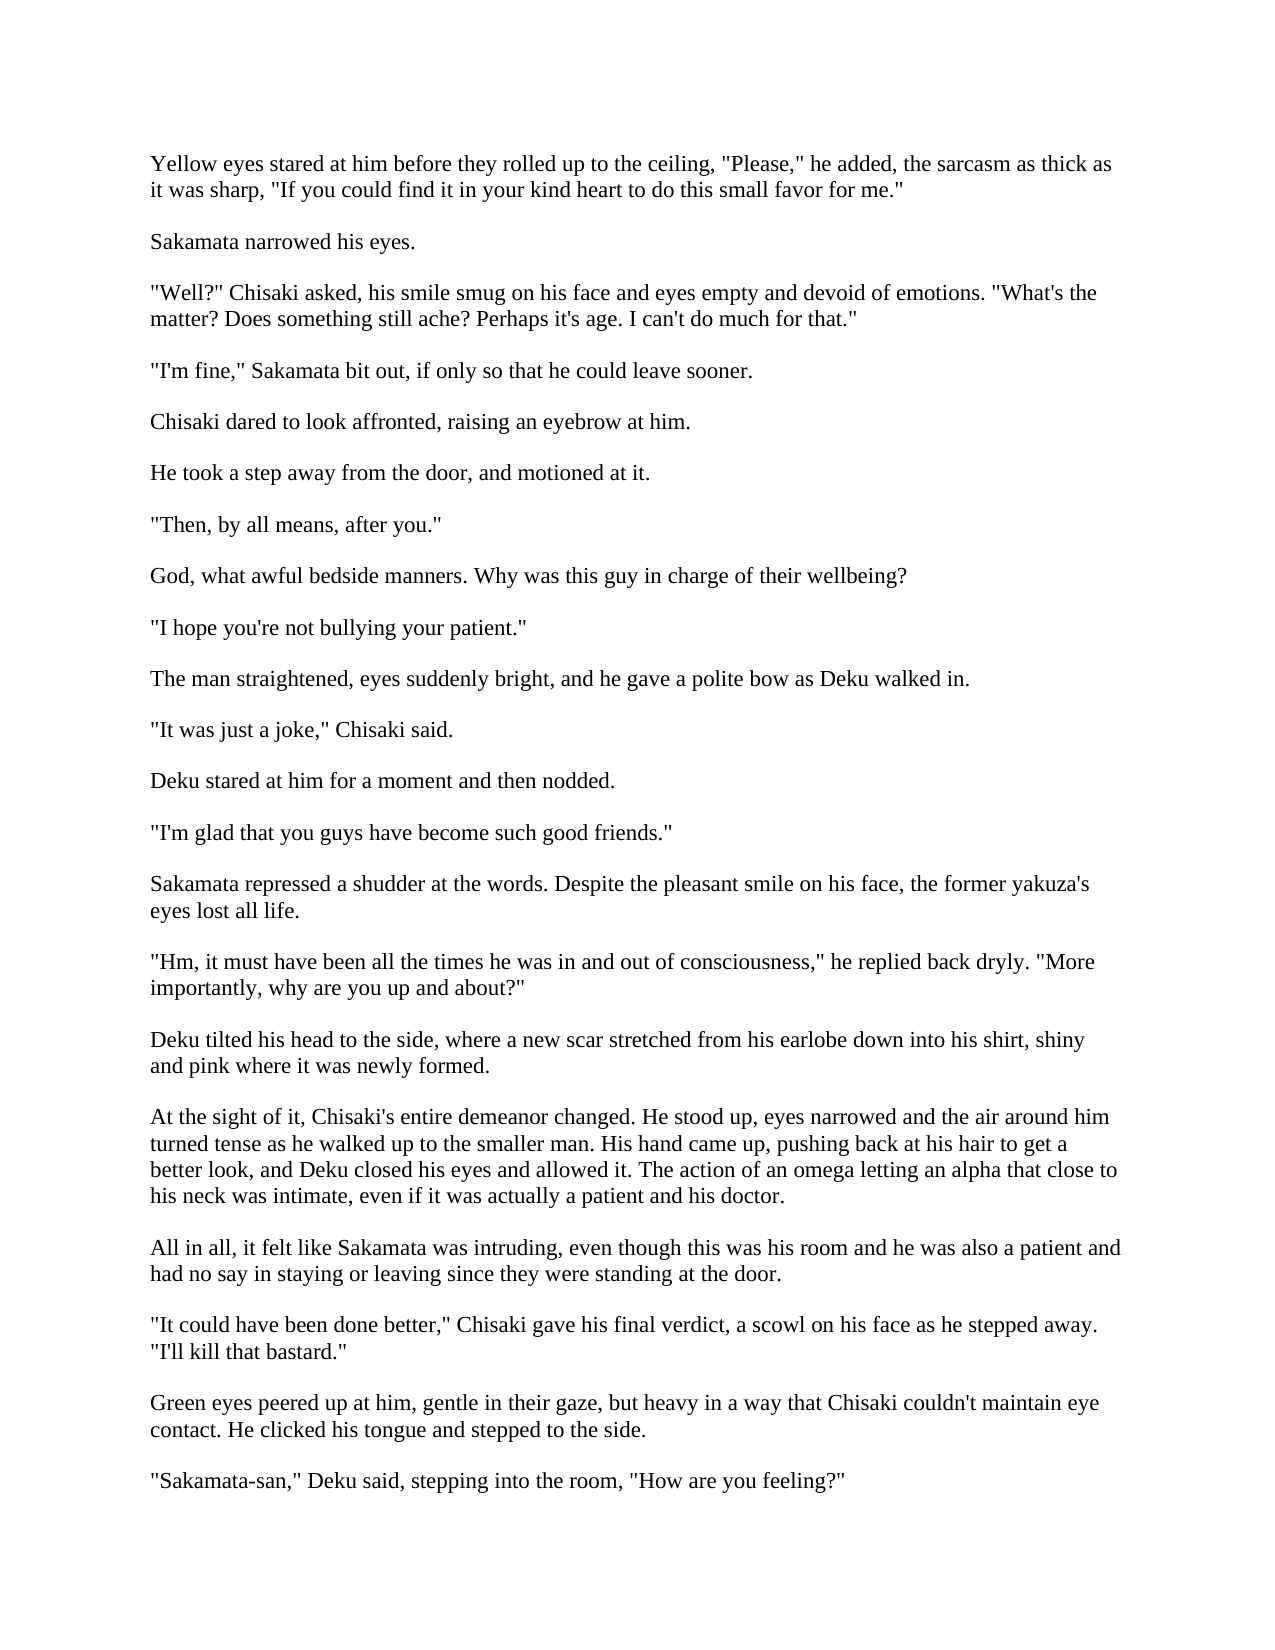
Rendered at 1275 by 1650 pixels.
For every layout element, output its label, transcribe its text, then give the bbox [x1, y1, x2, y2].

text "I'm glad that you guys have become such good friends." [150, 819, 1125, 845]
text Yellow eyes stared at him before they rolled up to the ceiling, "Please," he added, the sarcasm as thick as it was sharp, "If you could find it in your kind heart to do this small favor for me." [150, 150, 1125, 203]
text Deku tilted his head to the side, where a new scar stretched from his earlobe down into his shirt, shiny and pink where it was newly formed. [150, 1026, 1125, 1078]
text Green eyes peered up at him, gentle in their gaze, but heavy in a way that Chisaki couldn't maintain eye contact. He clicked his tongue and stepped to the side. [150, 1389, 1125, 1442]
text "I hope you're not bullying your patient." [150, 613, 1125, 640]
text "Then, by all means, after you." [150, 511, 1125, 537]
text Deku stared at him for a moment and then nodded. [150, 768, 1125, 794]
text At the sight of it, Chisaki's entire demeanor changed. He stood up, eyes narrowed and the air around him turned tense as he walked up to the smaller man. His hand came up, pushing back at his hair to get a better look, and Deku closed his eyes and allowed it. The action of an omega letting an alpha that close to his neck was intimate, even if it was actually a patient and his doctor. [150, 1103, 1125, 1209]
text All in all, it felt like Sakamata was intruding, even though this was his room and he was also a patient and had no say in staying or leaving since they were standing at the door. [150, 1234, 1125, 1287]
text He took a step away from the door, and motioned at it. [150, 459, 1125, 486]
text Sakamata narrowed his eyes. [150, 228, 1125, 254]
text "It was just a joke," Chisaki said. [150, 716, 1125, 743]
text Chisaki dared to look affronted, raising an eyebrow at him. [150, 408, 1125, 434]
text "Hm, it must have been all the times he was in and out of consciousness," he replied back dryly. "More importantly, why are you up and about?" [150, 948, 1125, 1001]
text The man straightened, eyes suddenly bright, and he gave a polite bow as Deku walked in. [150, 665, 1125, 691]
text Sakamata repressed a shudder at the words. Despite the pleasant smile on his face, the former yakuza's eyes lost all life. [150, 870, 1125, 923]
text God, what awful bedside manners. Why was this guy in charge of their wellbeing? [150, 562, 1125, 588]
text "It could have been done better," Chisaki gave his final verdict, a scowl on his face as he stepped away. "I'll kill that bastard." [150, 1312, 1125, 1364]
text "Well?" Chisaki asked, his smile smug on his face and eyes empty and devoid of emotions. "What's the matter? Does something still ache? Perhaps it's age. I can't do much for that." [150, 279, 1125, 332]
text "Sakamata-san," Deku said, stepping into the room, "How are you feeling?" [150, 1467, 1125, 1493]
text "I'm fine," Sakamata bit out, if only so that he could leave sooner. [150, 357, 1125, 383]
